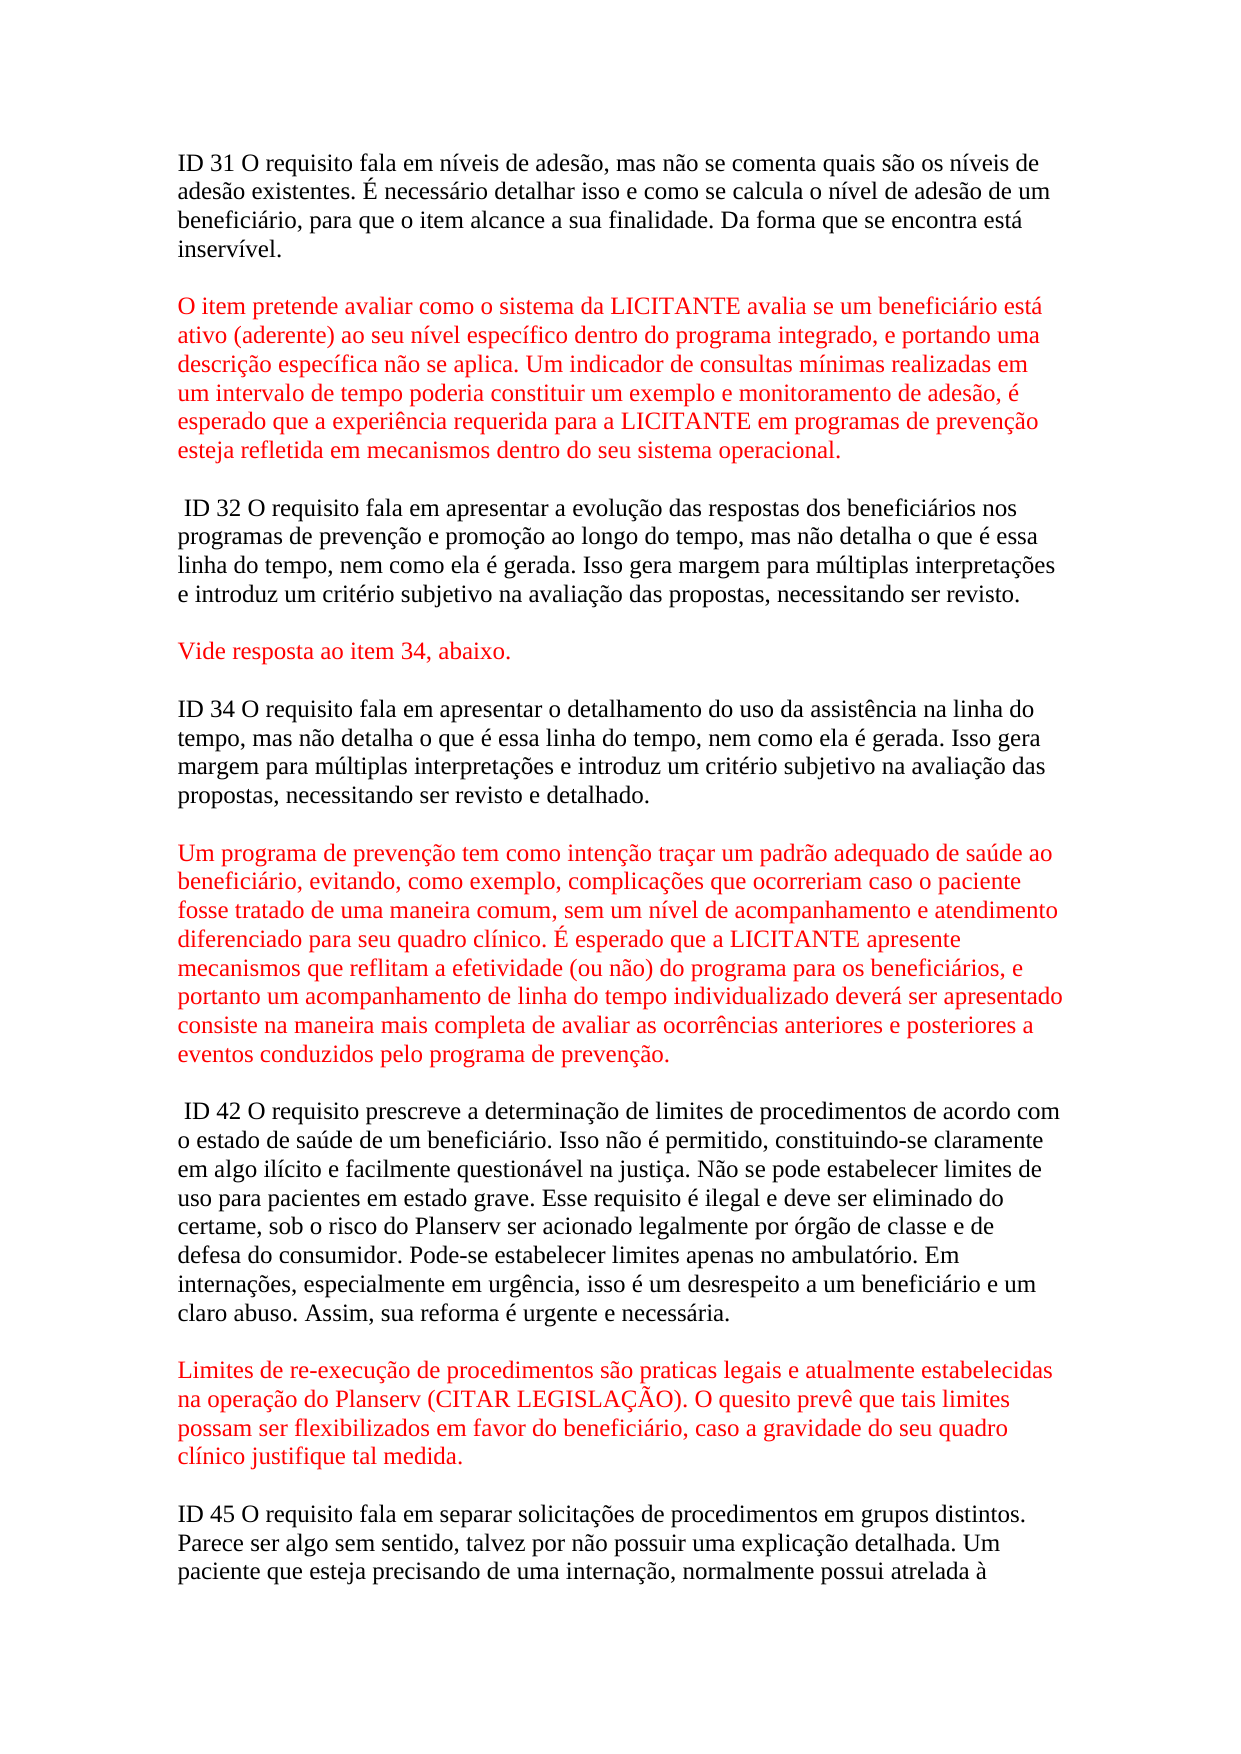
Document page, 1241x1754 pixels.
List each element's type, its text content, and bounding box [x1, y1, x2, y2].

text ID 32 O requisito fala em apresentar a evolução das respostas dos beneficiários nos programas de prevenção e promoção ao longo do tempo, mas não detalha o que é essa linha do tempo, nem como ela é gerada. Isso gera margem para múltiplas interpretações e introduz um critério subjetivo na avaliação das propostas, necessitando ser revisto. [177, 493, 1063, 608]
text Limites de re-execução de procedimentos são praticas legais e atualmente estabelecidas na operação do Planserv (CITAR LEGISLAÇÃO). O quesito prevê que tais limites possam ser flexibilizados em favor do beneficiário, caso a gravidade do seu quadro clínico justifique tal medida. [177, 1355, 1063, 1470]
text Um programa de prevenção tem como intenção traçar um padrão adequado de saúde ao beneficiário, evitando, como exemplo, complicações que ocorreriam caso o paciente fosse tratado de uma maneira comum, sem um nível de acompanhamento e atendimento diferenciado para seu quadro clínico. É esperado que a LICITANTE apresente mecanismos que reflitam a efetividade (ou não) do programa para os beneficiários, e portanto um acompanhamento de linha do tempo individualizado deverá ser apresentado consiste na maneira mais completa de avaliar as ocorrências anteriores e posteriores a eventos conduzidos pelo programa de prevenção. [177, 838, 1063, 1068]
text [177, 1499, 1063, 1585]
text ID 42 O requisito prescreve a determinação de limites de procedimentos de acordo com o estado de saúde de um beneficiário. Isso não é permitido, constituindo-se claramente em algo ilícito e facilmente questionável na justiça. Não se pode estabelecer limites de uso para pacientes em estado grave. Esse requisito é ilegal e deve ser eliminado do certame, sob o risco do Planserv ser acionado legalmente por órgão de classe e de defesa do consumidor. Pode-se estabelecer limites apenas no ambulatório. Em internações, especialmente em urgência, isso é um desrespeito a um beneficiário e um claro abuso. Assim, sua reforma é urgente e necessária. [177, 1096, 1063, 1326]
text Vide resposta ao item 34, abaixo. [177, 636, 1063, 665]
text ID 34 O requisito fala em apresentar o detalhamento do uso da assistência na linha do tempo, mas não detalha o que é essa linha do tempo, nem como ela é gerada. Isso gera margem para múltiplas interpretações e introduz um critério subjetivo na avaliação das propostas, necessitando ser revisto e detalhado. [177, 694, 1063, 809]
text O item pretende avaliar como o sistema da LICITANTE avalia se um beneficiário está ativo (aderente) ao seu nível específico dentro do programa integrado, e portando uma descrição específica não se aplica. Um indicador de consultas mínimas realizadas em um intervalo de tempo poderia constituir um exemplo e monitoramento de adesão, é esperado que a experiência requerida para a LICITANTE em programas de prevenção esteja refletida em mecanismos dentro do seu sistema operacional. [177, 291, 1063, 464]
text ID 31 O requisito fala em níveis de adesão, mas não se comenta quais são os níveis de adesão existentes. É necessário detalhar isso e como se calcula o nível de adesão de um beneficiário, para que o item alcance a sua finalidade. Da forma que se encontra está inservível. [177, 148, 1063, 263]
